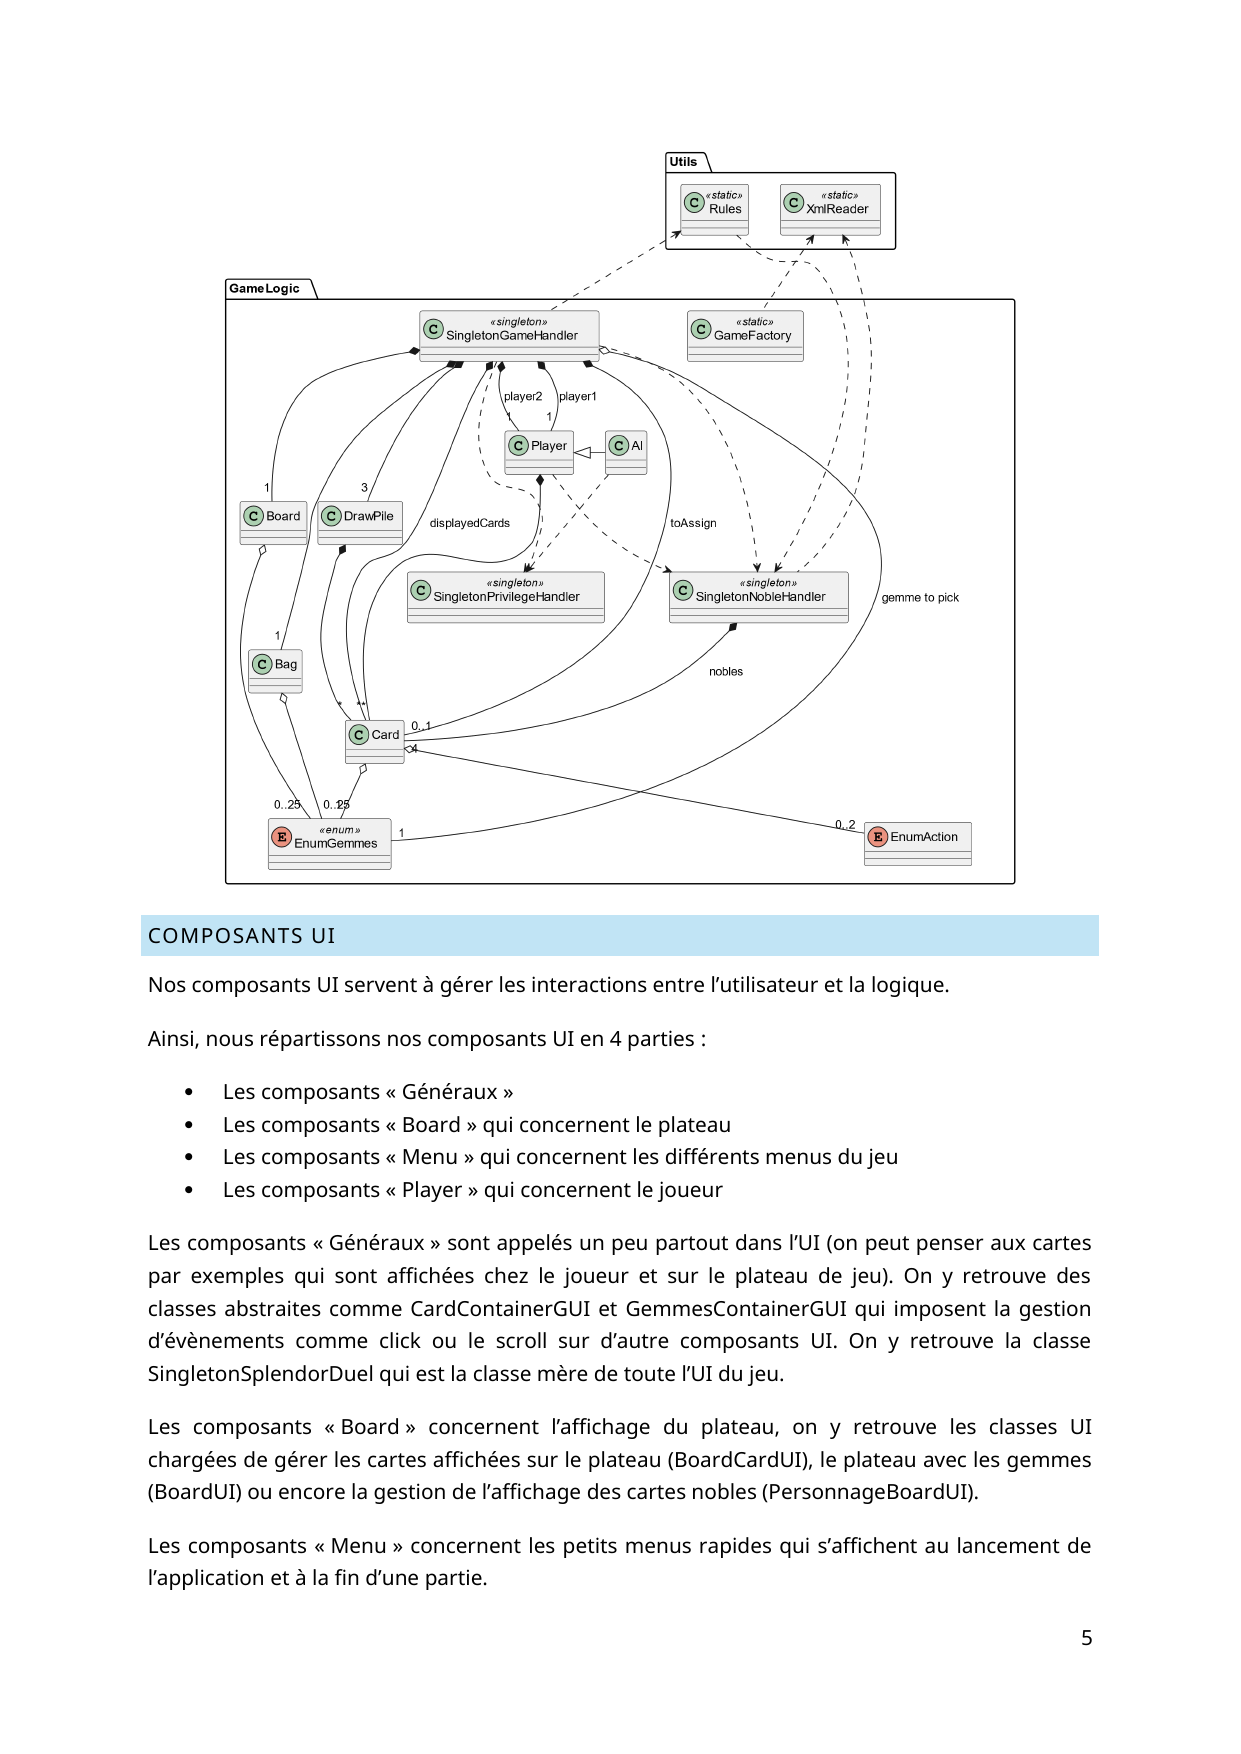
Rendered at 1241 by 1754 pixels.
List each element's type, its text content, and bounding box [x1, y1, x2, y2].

list Les composants « Board » qui concernent le plateau [185, 1110, 1093, 1138]
picture [220, 147, 1020, 890]
list Les composants « Player » qui concernent le joueur [185, 1175, 1093, 1203]
text Les composants « Board » concernent l’affichage du plateau, on y retrouve les classes UI chargées de gérer les cartes affichées sur le plateau (BoardCardUI), le plateau avec les gemmes (BoardUI) ou encore la gestion de l’affichage des cartes nobles (PersonnageBoardUI). [148, 1412, 1093, 1506]
text Ainsi, nous répartissons nos composants UI en 4 parties : [148, 1024, 1093, 1052]
list Les composants « Menu » qui concernent les différents menus du jeu [185, 1142, 1093, 1171]
text Nos composants UI servent à gérer les interactions entre l’utilisateur et la logique. [148, 970, 1093, 999]
text Les composants « Généraux » sont appelés un peu partout dans l’UI (on peut penser aux cartes par exemples qui sont affichées chez le joueur et sur le plateau de jeu). On y retrouve des classes abstraites comme CardContainerGUI et GemmesContainerGUI qui imposent la gestion d’évènements comme click ou le scroll sur d’autre composants UI. On y retrouve la classe SingletonSplendorDuel qui est la classe mère de toute l’UI du jeu. [148, 1228, 1093, 1387]
list Les composants « Généraux » [185, 1077, 1093, 1106]
text Les composants « Menu » concernent les petits menus rapides qui s’affichent au lancement de l’application et à la fin d’une partie. [148, 1531, 1093, 1592]
subtitle Composants UI [148, 921, 1093, 949]
